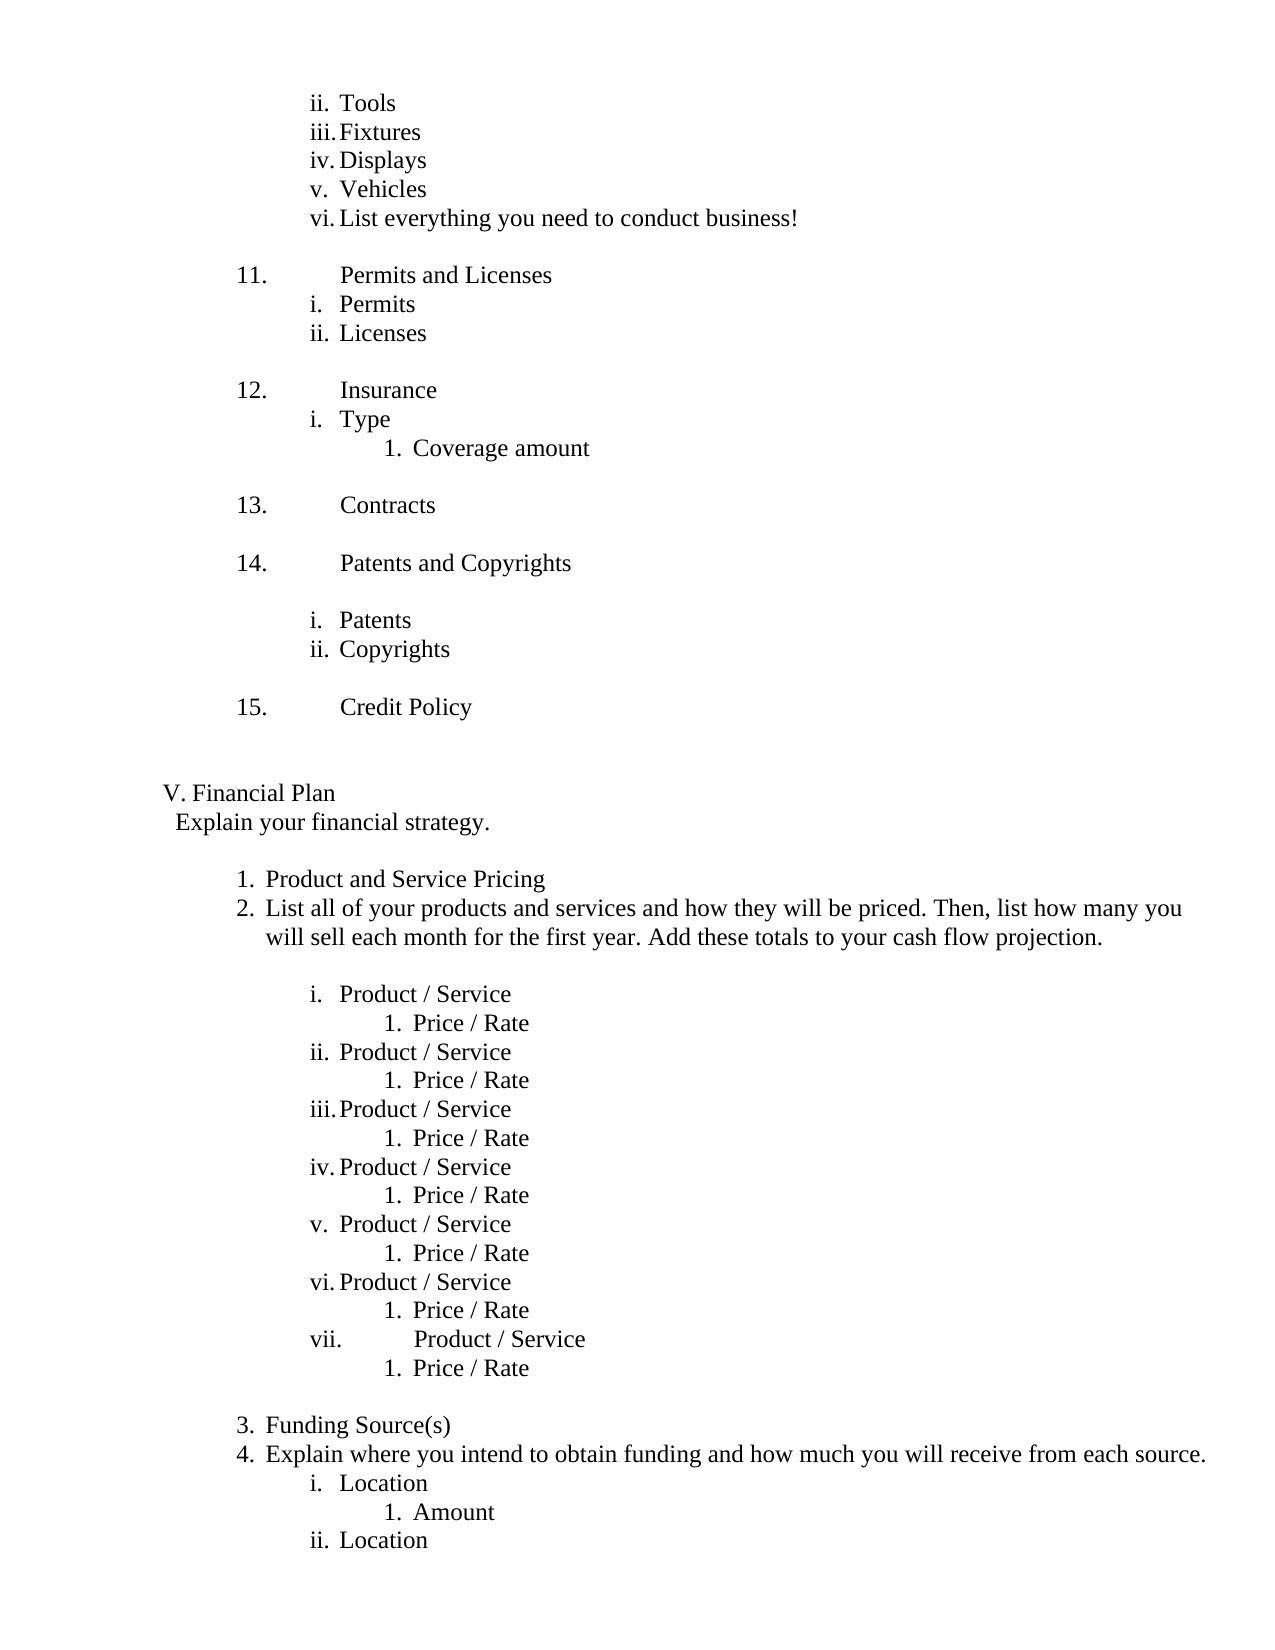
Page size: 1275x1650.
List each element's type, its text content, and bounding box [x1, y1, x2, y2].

list Displays [309, 145, 1216, 174]
text Explain your financial strategy. [175, 807, 1216, 835]
list Funding Source(s) [236, 1410, 1216, 1439]
list Credit Policy [236, 692, 1216, 720]
list Price / Rate [383, 1238, 1216, 1267]
list Product / Service [309, 979, 1216, 1008]
list Location [309, 1525, 1216, 1554]
list Product / Service [309, 1152, 1216, 1180]
list Contracts [236, 490, 1216, 519]
list Product / Service [309, 1209, 1216, 1238]
list Price / Rate [383, 1180, 1216, 1209]
list Product / Service [309, 1267, 1216, 1295]
list Price / Rate [383, 1123, 1216, 1152]
list Licenses [309, 318, 1216, 347]
list Location [309, 1468, 1216, 1497]
list Fixtures [309, 117, 1216, 145]
list Coverage amount [383, 433, 1216, 462]
list Copyrights [309, 634, 1216, 663]
list Type [309, 404, 1216, 433]
list Product and Service Pricing [236, 864, 1216, 893]
list Price / Rate [383, 1353, 1216, 1382]
list Product / Service [309, 1324, 1216, 1353]
list List all of your products and services and how they will be priced. Then, list how many you will sell each month for the first year. Add these totals to your cash flow projection. [236, 893, 1216, 950]
list Permits [309, 289, 1216, 318]
list Amount [383, 1497, 1216, 1525]
list List everything you need to conduct business! [309, 203, 1216, 232]
list Tools [309, 88, 1216, 117]
list Explain where you intend to obtain funding and how much you will receive from each source. [236, 1439, 1216, 1468]
list Permits and Licenses [236, 260, 1216, 289]
list Price / Rate [383, 1295, 1216, 1324]
list Patents [309, 605, 1216, 634]
list Patents and Copyrights [236, 548, 1216, 577]
list Product / Service [309, 1094, 1216, 1123]
list Price / Rate [383, 1008, 1216, 1037]
list Vehicles [309, 174, 1216, 203]
list Insurance [236, 375, 1216, 404]
list Product / Service [309, 1037, 1216, 1065]
list Price / Rate [383, 1065, 1216, 1094]
list Financial Plan [162, 778, 1216, 807]
